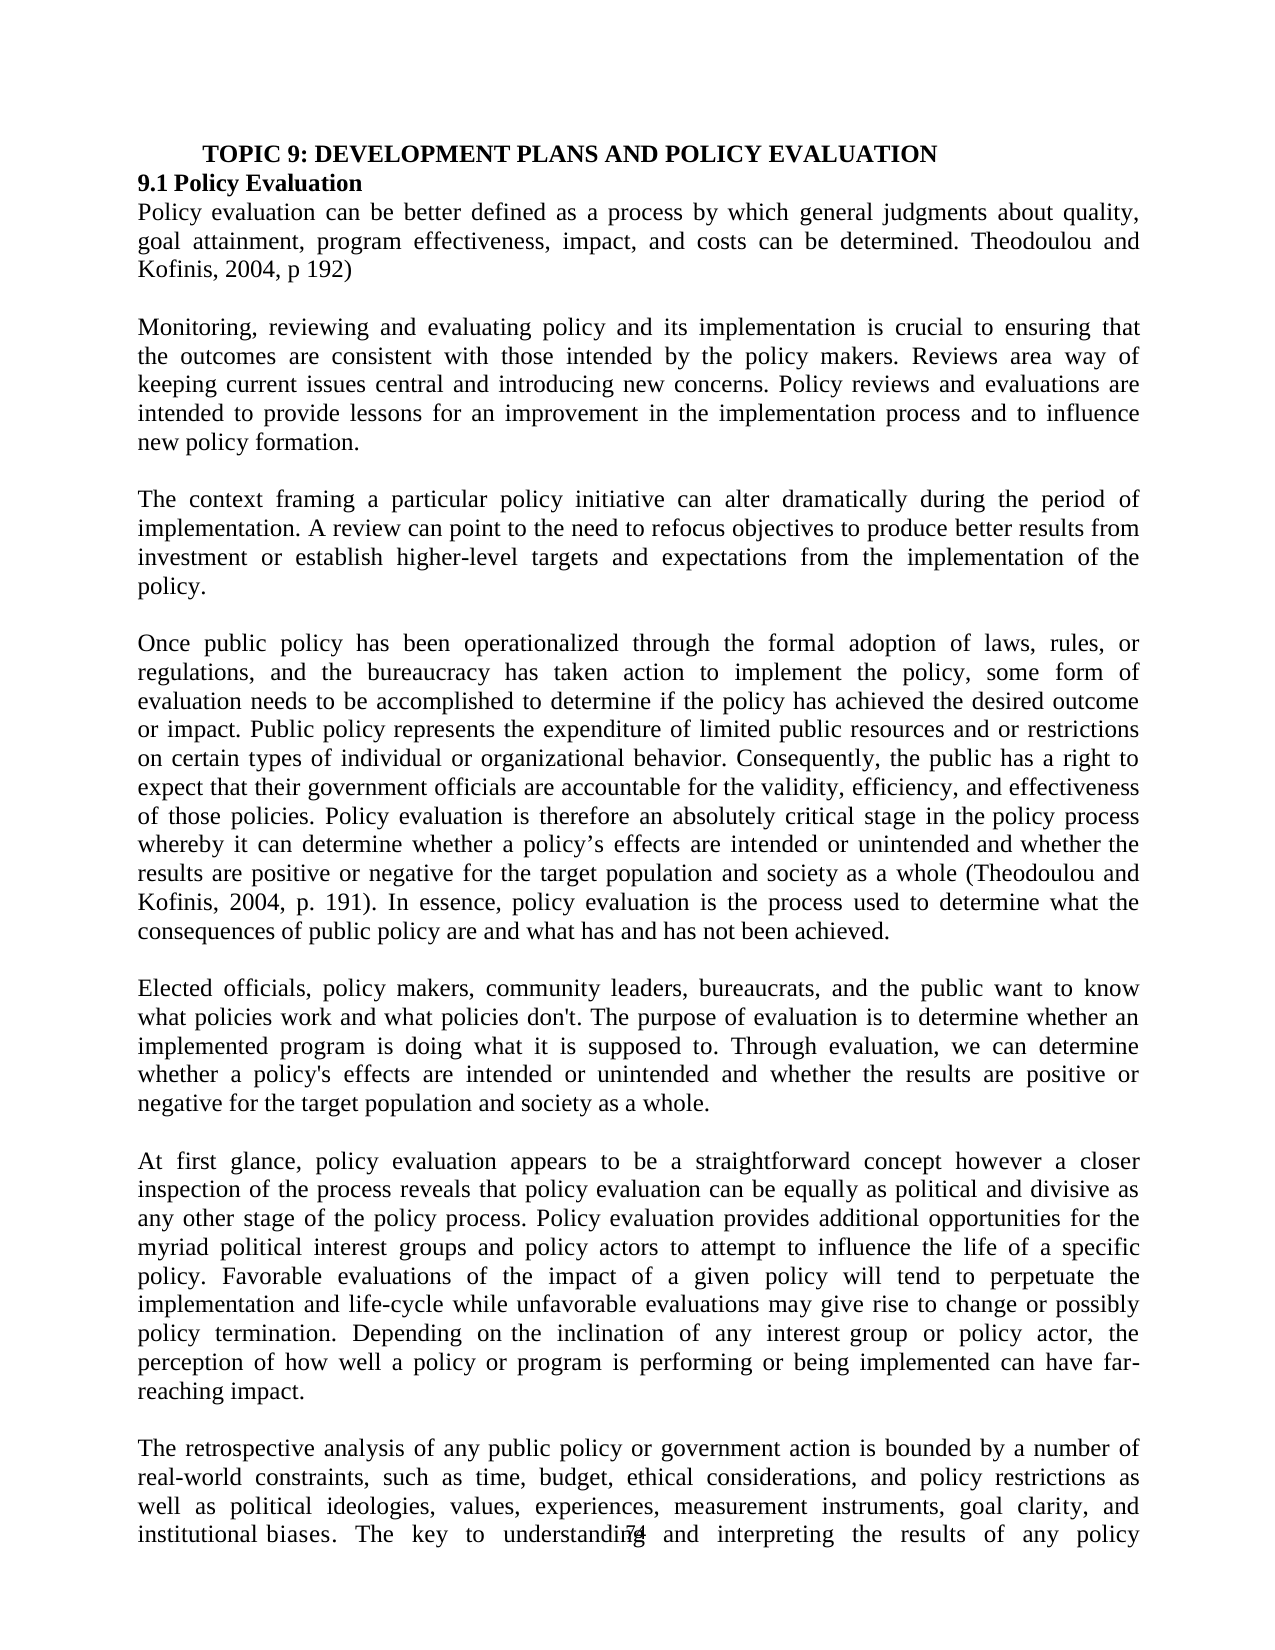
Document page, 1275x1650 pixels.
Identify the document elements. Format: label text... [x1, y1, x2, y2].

text The context framing a particular policy initiative can alter dramatically during the period of implementation. A review can point to the need to refocus objectives to produce better results from investment or establish higher-level targets and expectations from the implementation of the policy. [137, 484, 1140, 599]
text Elected officials, policy makers, community leaders, bureaucrats, and the public want to know what policies work and what policies don't. The purpose of evaluation is to determine whether an implemented program is doing what it is supposed to. Through evaluation, we can determine whether a policy's effects are intended or unintended and whether the results are positive or negative for the target population and society as a whole. [137, 973, 1140, 1117]
text Monitoring, reviewing and evaluating policy and its implementation is crucial to ensuring that the outcomes are consistent with those intended by the policy makers. Reviews area way of keeping current issues central and introducing new concerns. Policy reviews and evaluations are intended to provide lessons for an improvement in the implementation process and to influence new policy formation. [137, 312, 1140, 456]
text At first glance, policy evaluation appears to be a straightforward concept however a closer inspection of the process reveals that policy evaluation can be equally as political and divisive as any other stage of the policy process. Policy evaluation provides additional opportunities for the myriad political interest groups and policy actors to attempt to influence the life of a specific policy. Favorable evaluations of the impact of a given policy will tend to perpetuate the implementation and life-cycle while unfavorable evaluations may give rise to change or possibly policy termination. Depending on the inclination of any interest group or policy actor, the perception of how well a policy or program is performing or being implemented can have far- reaching impact. [137, 1146, 1140, 1404]
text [137, 1433, 1140, 1548]
text Once public policy has been operationalized through the formal adoption of laws, rules, or regulations, and the bureaucracy has taken action to implement the policy, some form of evaluation needs to be accomplished to determine if the policy has achieved the desired outcome or impact. Public policy represents the expenditure of limited public resources and or restrictions on certain types of individual or organizational behavior. Consequently, the public has a right to expect that their government officials are accountable for the validity, efficiency, and effectiveness of those policies. Policy evaluation is therefore an absolutely critical stage in the policy process whereby it can determine whether a policy’s effects are intended or unintended and whether the results are positive or negative for the target population and society as a whole (Theodoulou and Kofinis, 2004, p. 191). In essence, policy evaluation is the process used to determine what the consequences of public policy are and what has and has not been achieved. [137, 628, 1140, 944]
text TOPIC 9: DEVELOPMENT PLANS AND POLICY EVALUATION [202, 139, 1148, 168]
text 9.1 Policy Evaluation [137, 168, 474, 197]
text Policy evaluation can be better defined as a process by which general judgments about quality, goal attainment, program effectiveness, impact, and costs can be determined. Theodoulou and Kofinis, 2004, p 192) [137, 197, 1140, 283]
